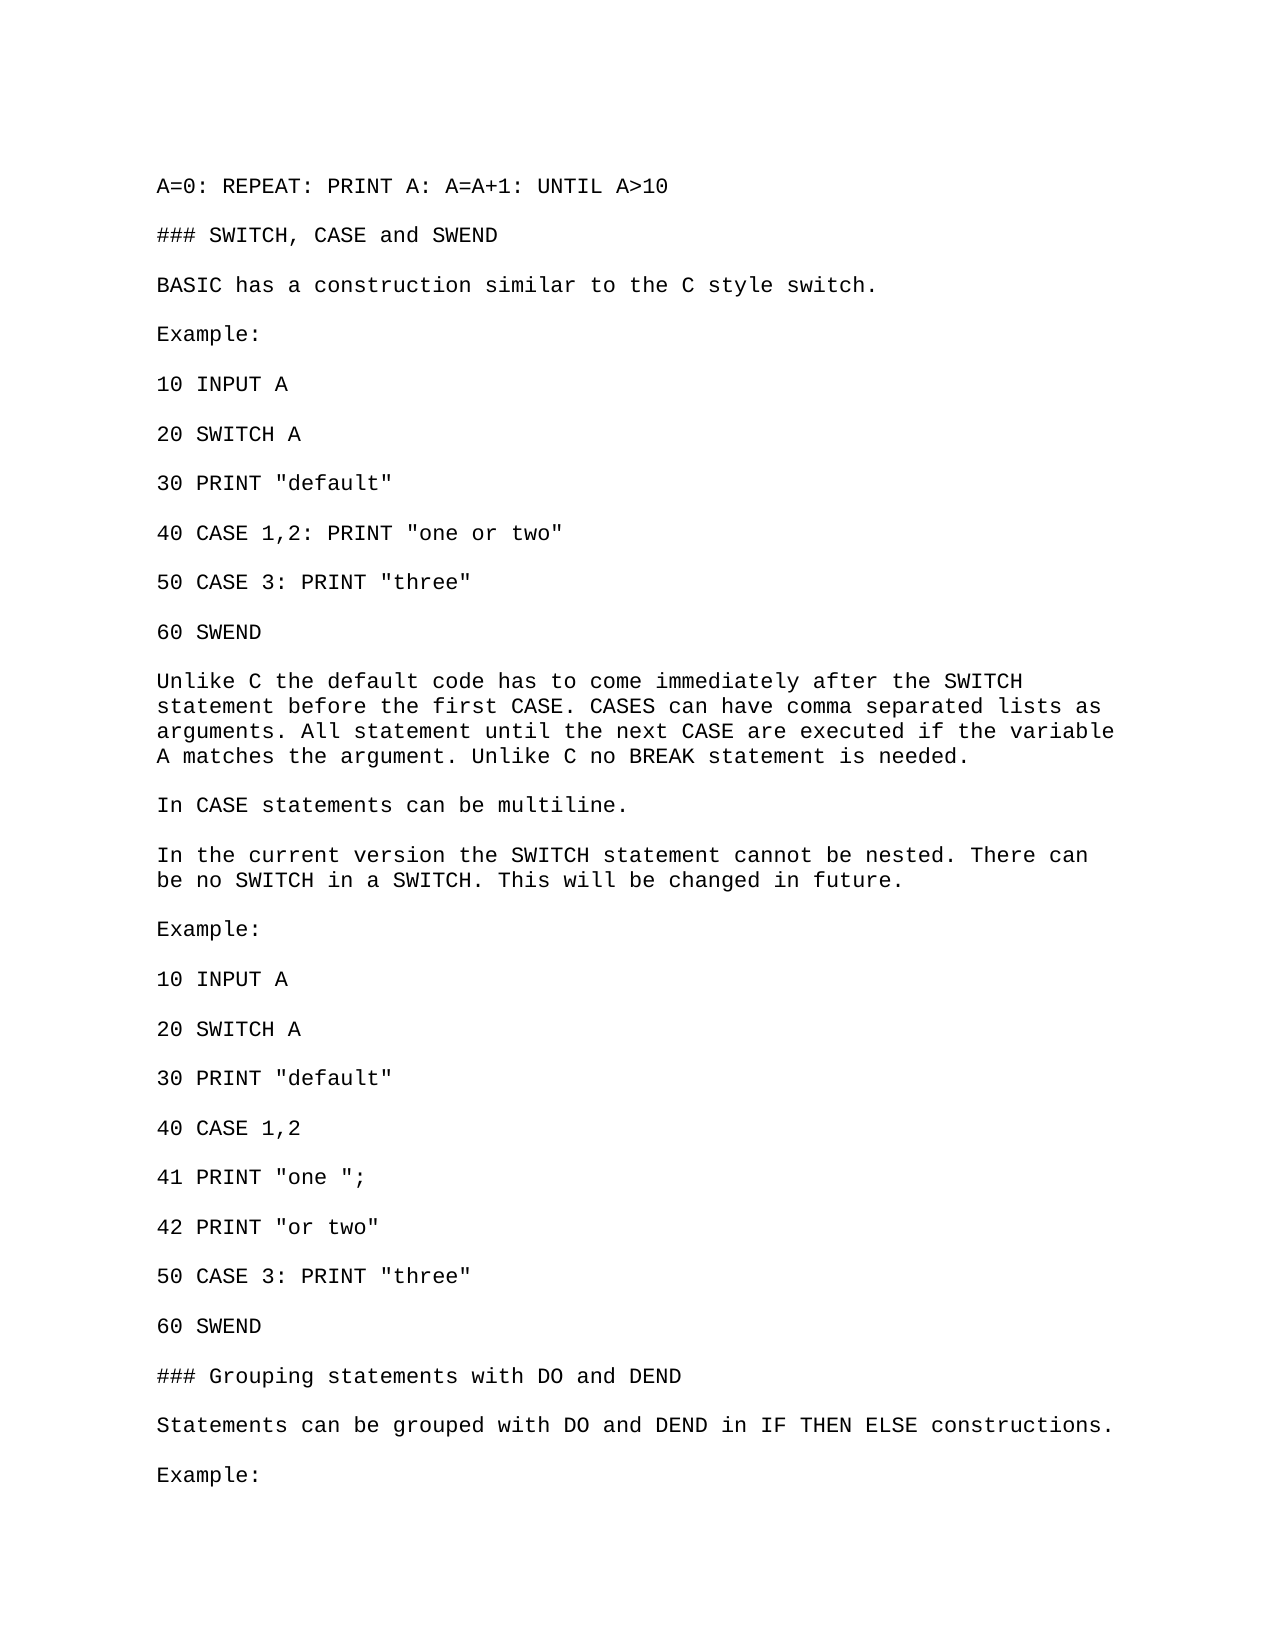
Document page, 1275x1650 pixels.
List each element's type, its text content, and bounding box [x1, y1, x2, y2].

text 50 CASE 3: PRINT "three" [156, 571, 1118, 596]
text 20 SWITCH A [156, 423, 1118, 447]
text ### SWITCH, CASE and SWEND [156, 224, 1118, 249]
text Example: [156, 918, 1118, 943]
text Statements can be grouped with DO and DEND in IF THEN ELSE constructions. [156, 1414, 1118, 1439]
text 30 PRINT "default" [156, 1067, 1118, 1092]
text 30 PRINT "default" [156, 472, 1118, 497]
text 10 INPUT A [156, 373, 1118, 398]
text 60 SWEND [156, 1315, 1118, 1340]
text Example: [156, 1464, 1118, 1489]
text 41 PRINT "one "; [156, 1166, 1118, 1191]
text A=0: REPEAT: PRINT A: A=A+1: UNTIL A>10 [156, 175, 1118, 199]
text Unlike C the default code has to come immediately after the SWITCH statement before the first CASE. CASES can have comma separated lists as arguments. All statement until the next CASE are executed if the variable A matches the argument. Unlike C no BREAK statement is needed. [156, 671, 1118, 770]
text 20 SWITCH A [156, 1018, 1118, 1042]
text In the current version the SWITCH statement cannot be nested. There can be no SWITCH in a SWITCH. This will be changed in future. [156, 844, 1118, 894]
text 42 PRINT "or two" [156, 1216, 1118, 1241]
text ### Grouping statements with DO and DEND [156, 1365, 1118, 1389]
text 60 SWEND [156, 621, 1118, 646]
text 40 CASE 1,2: PRINT "one or two" [156, 522, 1118, 547]
text 10 INPUT A [156, 968, 1118, 993]
text 40 CASE 1,2 [156, 1117, 1118, 1142]
text 50 CASE 3: PRINT "three" [156, 1266, 1118, 1290]
text BASIC has a construction similar to the C style switch. [156, 274, 1118, 299]
text Example: [156, 323, 1118, 348]
text In CASE statements can be multiline. [156, 794, 1118, 819]
